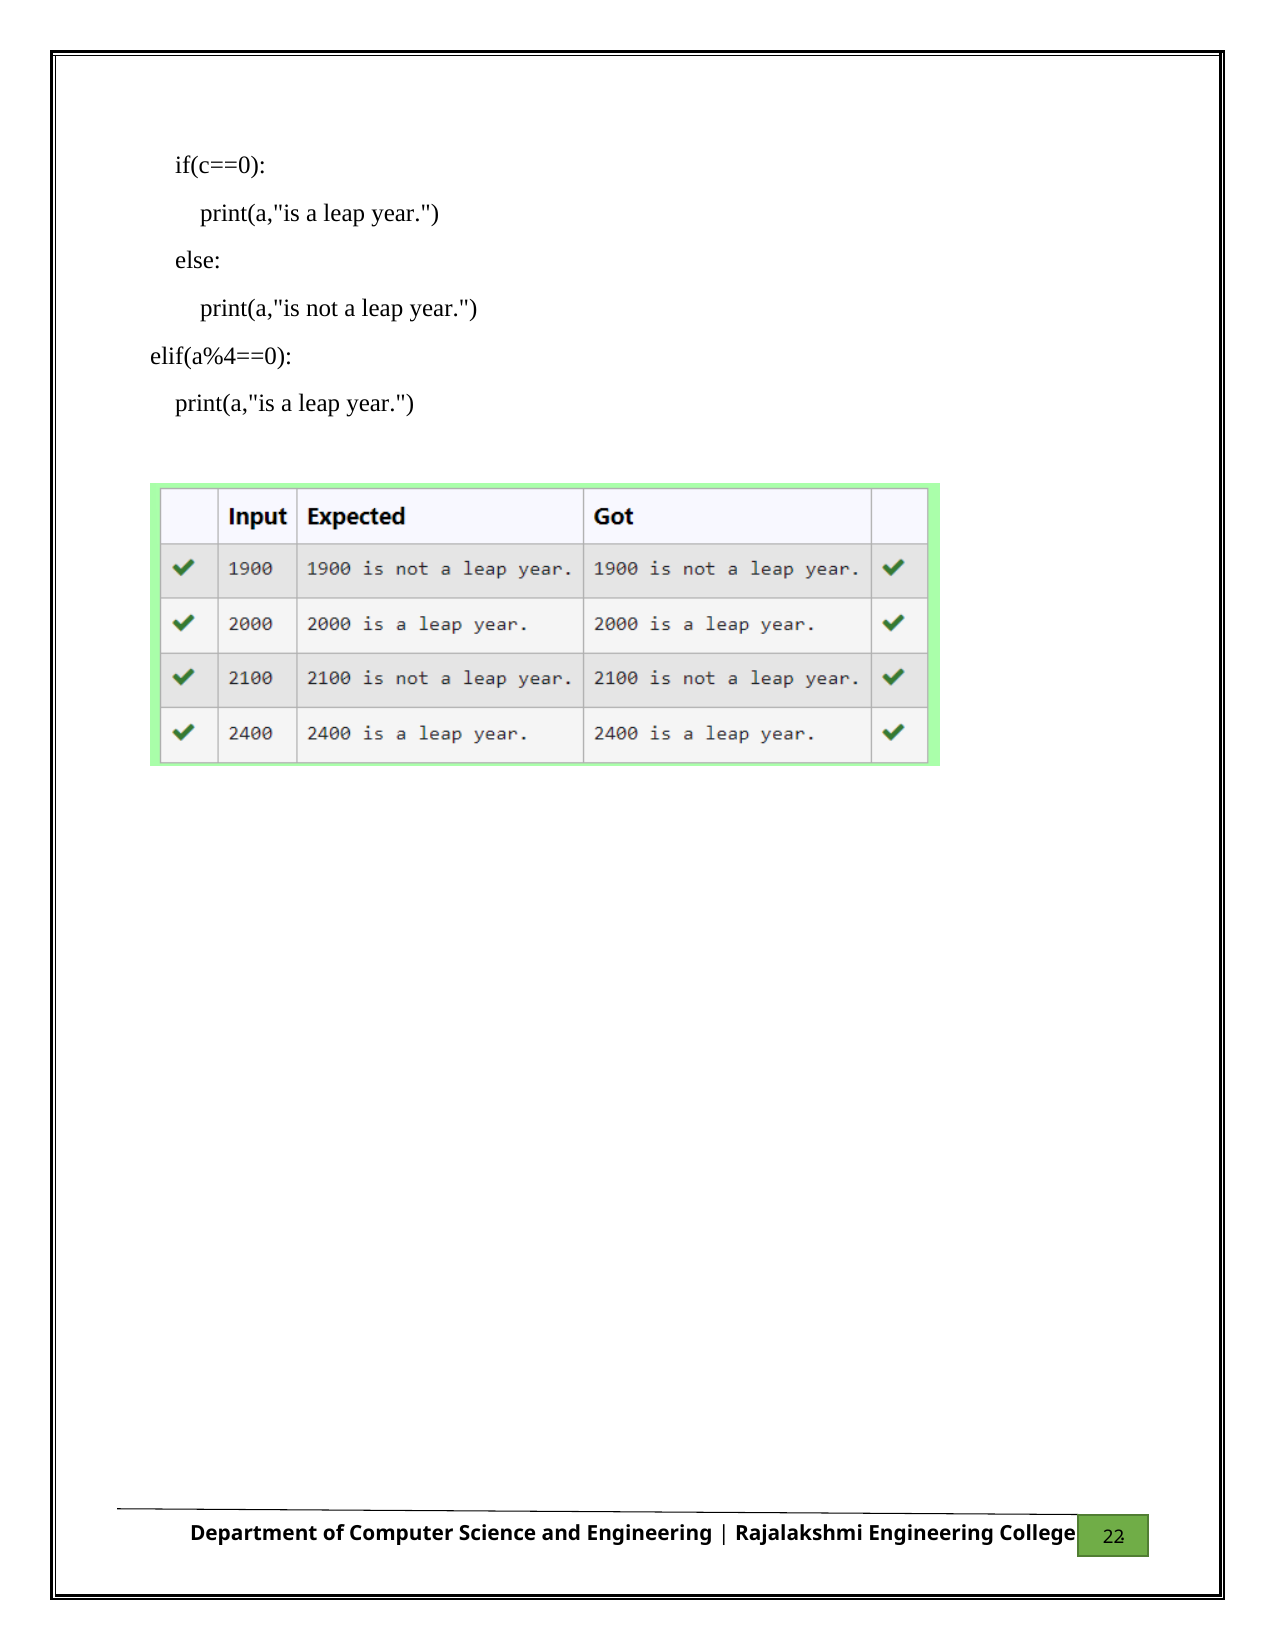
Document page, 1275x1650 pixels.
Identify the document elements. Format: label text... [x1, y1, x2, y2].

picture [150, 483, 940, 766]
text else: [150, 245, 1125, 274]
text print(a,"is a leap year.") [150, 388, 1125, 417]
text print(a,"is a leap year.") [150, 198, 1125, 226]
text if(c==0): [150, 150, 1125, 179]
text print(a,"is not a leap year.") [150, 293, 1125, 322]
text elif(a%4==0): [150, 341, 1125, 369]
